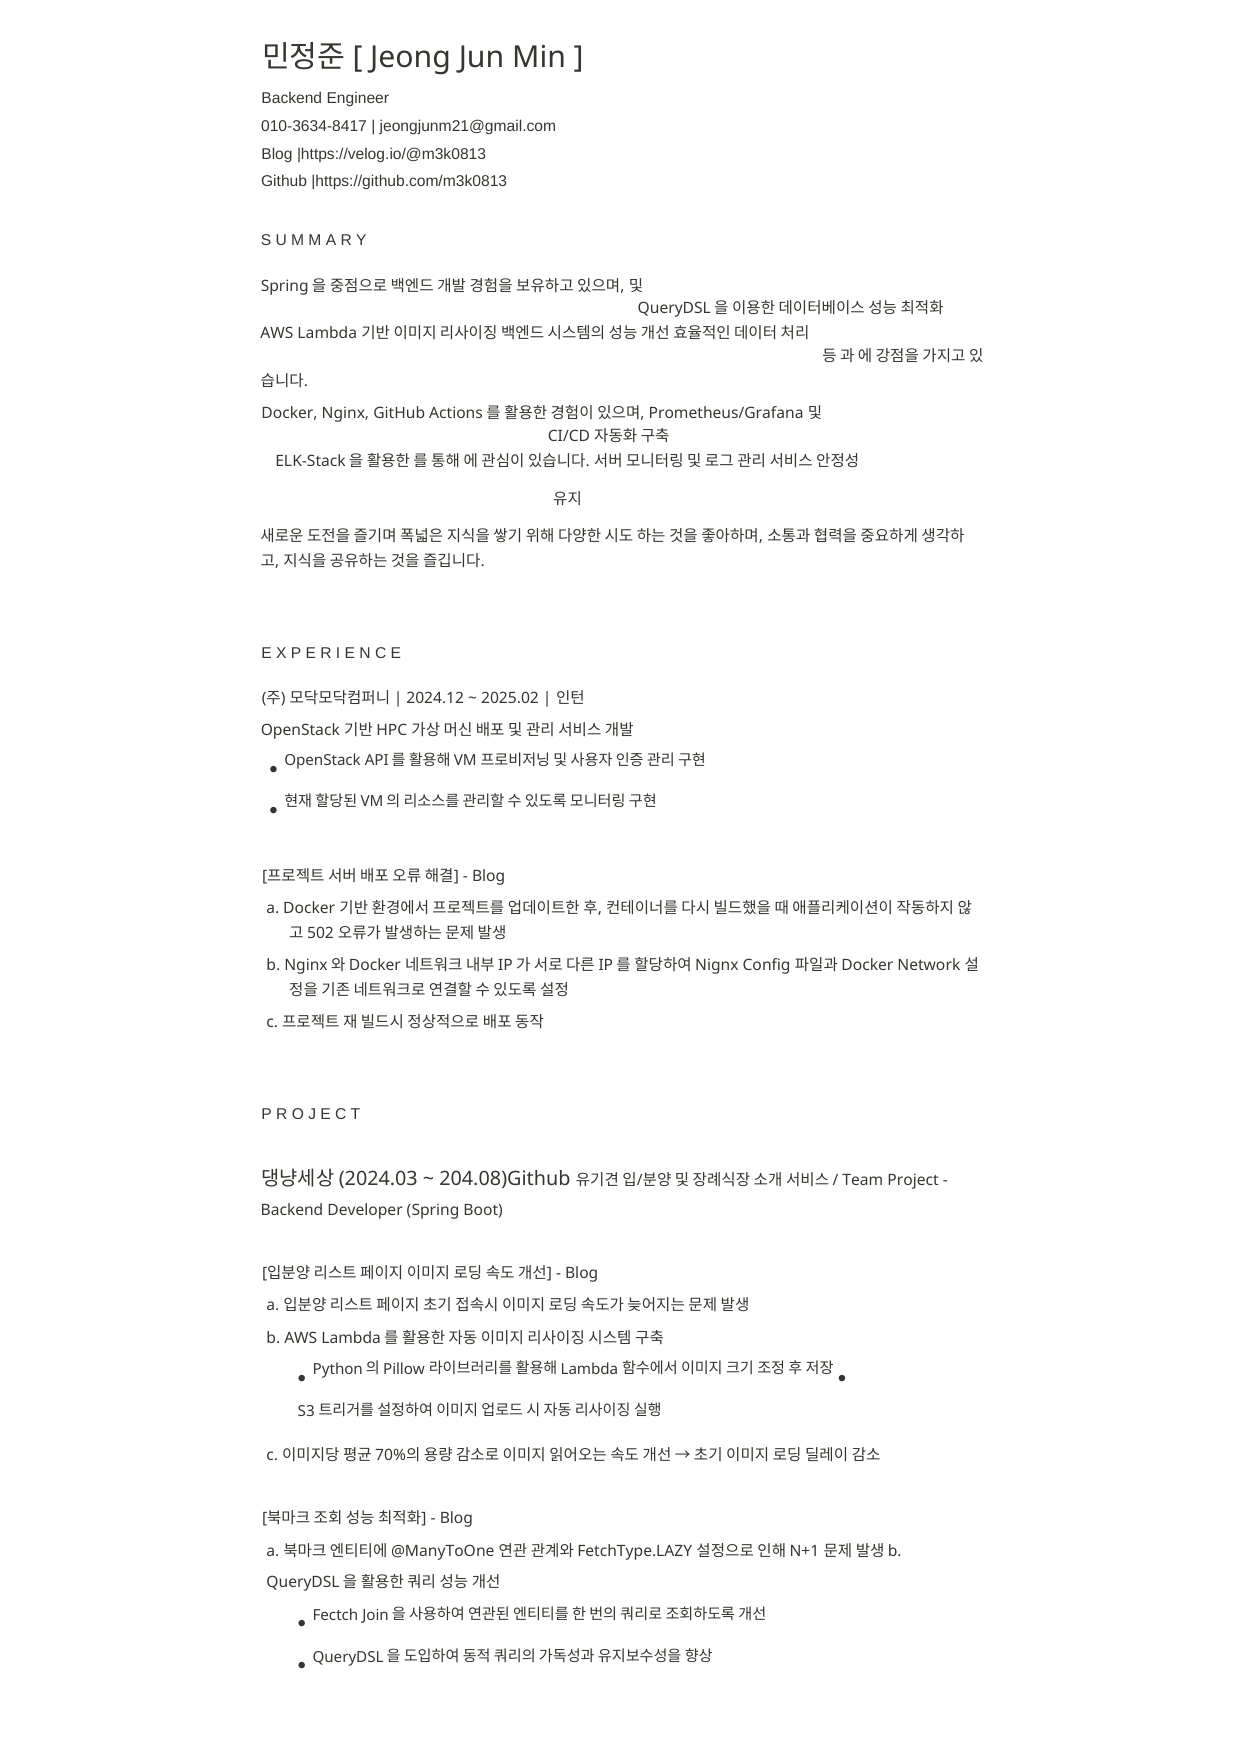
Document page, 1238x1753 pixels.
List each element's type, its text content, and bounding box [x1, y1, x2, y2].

text P R O J E C T [261, 1104, 989, 1123]
text c. 이미지당 평균 70%의 용량 감소로 이미지 읽어오는 속도 개선 → 초기 이미지 로딩 딜레이 감소 [266, 1442, 989, 1465]
text AWS Lambda 기반 이미지 리사이징 백엔드 시스템의 성능 개선 효율적인 데이터 처리 [260, 321, 989, 343]
text a. 북마크 엔티티에 @ManyToOne 연관 관계와 FetchType.LAZY 설정으로 인해 N+1 문제 발생 b. QueryDSL을 활용한 쿼리 성능 개선 [266, 1538, 907, 1592]
text [프로젝트 서버 배포 오류 해결] - Blog [262, 863, 989, 886]
text CI/CD 자동화 구축 [548, 423, 989, 446]
text 민정준 [ Jeong Jun Min ] [262, 33, 989, 77]
text 습니다. [260, 368, 989, 391]
text 010-3634-8417 | jeongjunm21@gmail.com [261, 117, 989, 135]
text 댕냥세상 (2024.03 ~ 204.08)Github 유기견 입/분양 및 장례식장 소개 서비스 / Team Project - Backend Developer (Spring Boot) [260, 1162, 991, 1219]
text S U M M A R Y [261, 231, 989, 249]
text Spring을 중점으로 백엔드 개발 경험을 보유하고 있으며, 및 [261, 273, 989, 296]
text Github |https://github.com/m3k0813 [261, 172, 989, 190]
text • QueryDSL을 도입하여 동적 쿼리의 가독성과 유지보수성을 향상 [297, 1643, 989, 1681]
text b. AWS Lambda를 활용한 자동 이미지 리사이징 시스템 구축 [266, 1325, 989, 1348]
text QueryDSL을 이용한 데이터베이스 성능 최적화 [260, 296, 943, 318]
text a. 입분양 리스트 페이지 초기 접속시 이미지 로딩 속도가 늦어지는 문제 발생 [266, 1293, 989, 1315]
text (주) 모닥모닥컴퍼니 | 2024.12 ~ 2025.02 | 인턴 [262, 685, 989, 708]
text • Python의 Pillow 라이브러리를 활용해 Lambda 함수에서 이미지 크기 조정 후 저장 • S3 트리거를 설정하여 이미지 업로드 시 자동 리사이징 실행 [297, 1356, 868, 1435]
text ELK-Stack을 활용한 를 통해 에 관심이 있습니다. 서버 모니터링 및 로그 관리 서비스 안정성 유지 [261, 448, 873, 509]
text [북마크 조회 성능 최적화] - Blog [262, 1506, 989, 1528]
text Blog |https://velog.io/@m3k0813 [261, 144, 989, 162]
text 등 과 에 강점을 가지고 있 [260, 343, 983, 366]
text Docker, Nginx, GitHub Actions를 활용한 경험이 있으며, Prometheus/Grafana 및 [261, 401, 989, 423]
text a. Docker 기반 환경에서 프로젝트를 업데이트한 후, 컨테이너를 다시 빌드했을 때 애플리케이션이 작동하지 않 고 502 오류가 발생하는 문제 발생 [266, 896, 988, 943]
text [입분양 리스트 페이지 이미지 로딩 속도 개선] - Blog [262, 1260, 989, 1283]
text OpenStack 기반 HPC 가상 머신 배포 및 관리 서비스 개발 [261, 718, 989, 740]
text • 현재 할당된 VM의 리소스를 관리할 수 있도록 모니터링 구현 [269, 788, 989, 826]
text Backend Engineer [261, 89, 989, 107]
text 새로운 도전을 즐기며 폭넓은 지식을 쌓기 위해 다양한 시도 하는 것을 좋아하며, 소통과 협력을 중요하게 생각하 고, 지식을 공유하는 것을 즐깁니다. [260, 524, 976, 571]
text • Fectch Join을 사용하여 연관된 엔티티를 한 번의 쿼리로 조회하도록 개선 [297, 1602, 989, 1639]
text • OpenStack API를 활용해 VM 프로비저닝 및 사용자 인증 관리 구현 [269, 747, 989, 785]
text c. 프로젝트 재 빌드시 정상적으로 배포 동작 [266, 1009, 989, 1032]
text b. Nginx와 Docker 네트워크 내부 IP가 서로 다른 IP를 할당하여 Nignx Config 파일과 Docker Network 설 정을 기존 네트워크로 연결할 수 있도록 설정 [266, 952, 986, 999]
text E X P E R I E N C E [261, 643, 989, 662]
